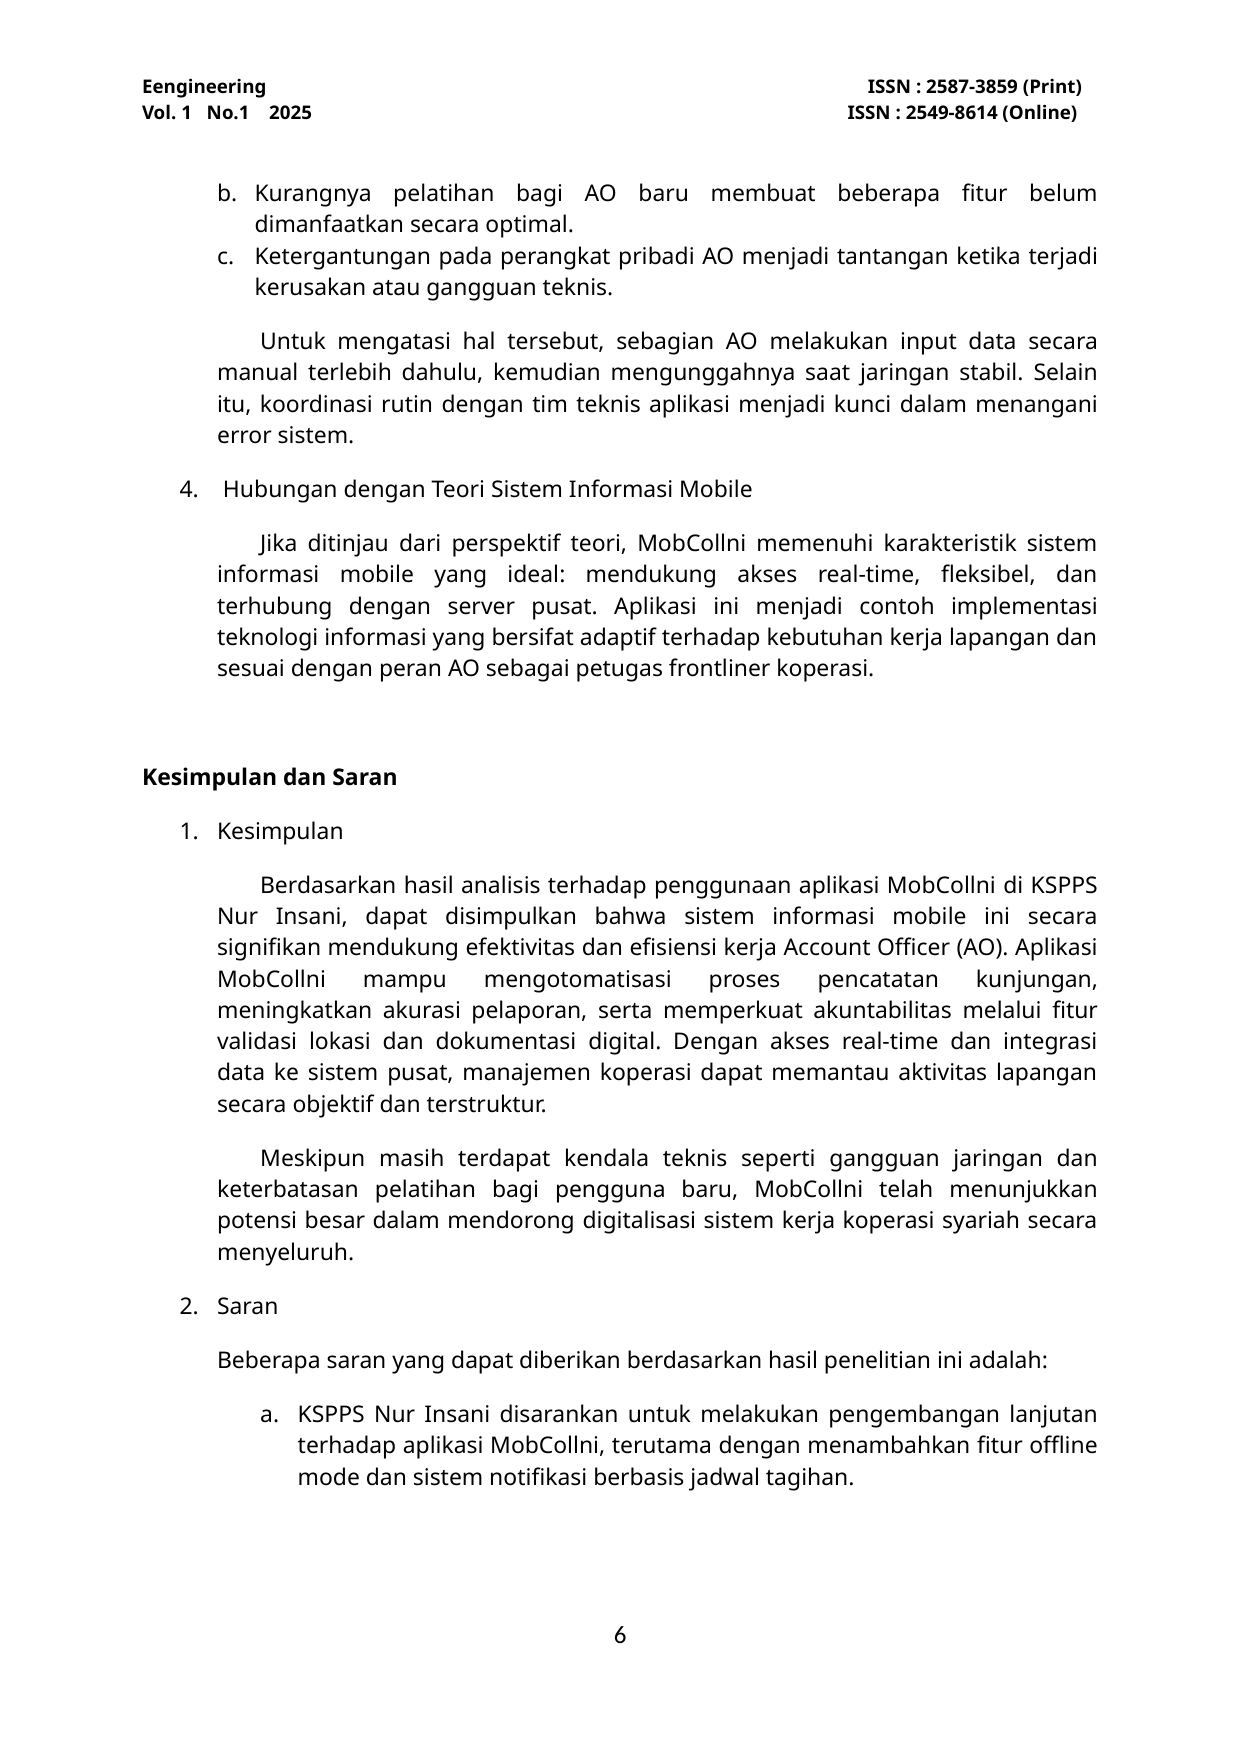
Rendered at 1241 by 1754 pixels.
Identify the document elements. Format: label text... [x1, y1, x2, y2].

text Beberapa saran yang dapat diberikan berdasarkan hasil penelitian ini adalah: [142, 1344, 1098, 1375]
text Meskipun masih terdapat kendala teknis seperti gangguan jaringan dan keterbatasan pelatihan bagi pengguna baru, MobCollni telah menunjukkan potensi besar dalam mendorong digitalisasi sistem kerja koperasi syariah secara menyeluruh. [217, 1142, 1098, 1267]
list Ketergantungan pada perangkat pribadi AO menjadi tantangan ketika terjadi kerusakan atau gangguan teknis. [217, 240, 1098, 302]
list Kurangnya pelatihan bagi AO baru membuat beberapa fitur belum dimanfaatkan secara optimal. [217, 177, 1098, 240]
list Hubungan dengan Teori Sistem Informasi Mobile [179, 473, 1098, 504]
text Kesimpulan dan Saran [142, 761, 1098, 792]
list Saran [179, 1290, 1098, 1321]
list Kesimpulan [179, 815, 1098, 846]
list KSPPS Nur Insani disarankan untuk melakukan pengembangan lanjutan terhadap aplikasi MobCollni, terutama dengan menambahkan fitur offline mode dan sistem notifikasi berbasis jadwal tagihan. [260, 1398, 1098, 1492]
text Jika ditinjau dari perspektif teori, MobCollni memenuhi karakteristik sistem informasi mobile yang ideal: mendukung akses real-time, fleksibel, dan terhubung dengan server pusat. Aplikasi ini menjadi contoh implementasi teknologi informasi yang bersifat adaptif terhadap kebutuhan kerja lapangan dan sesuai dengan peran AO sebagai petugas frontliner koperasi. [217, 527, 1098, 683]
text Berdasarkan hasil analisis terhadap penggunaan aplikasi MobCollni di KSPPS Nur Insani, dapat disimpulkan bahwa sistem informasi mobile ini secara signifikan mendukung efektivitas dan efisiensi kerja Account Officer (AO). Aplikasi MobCollni mampu mengotomatisasi proses pencatatan kunjungan, meningkatkan akurasi pelaporan, serta memperkuat akuntabilitas melalui fitur validasi lokasi dan dokumentasi digital. Dengan akses real-time dan integrasi data ke sistem pusat, manajemen koperasi dapat memantau aktivitas lapangan secara objektif dan terstruktur. [217, 869, 1098, 1119]
text Untuk mengatasi hal tersebut, sebagian AO melakukan input data secara manual terlebih dahulu, kemudian mengunggahnya saat jaringan stabil. Selain itu, koordinasi rutin dengan tim teknis aplikasi menjadi kunci dalam menangani error sistem. [217, 325, 1098, 450]
